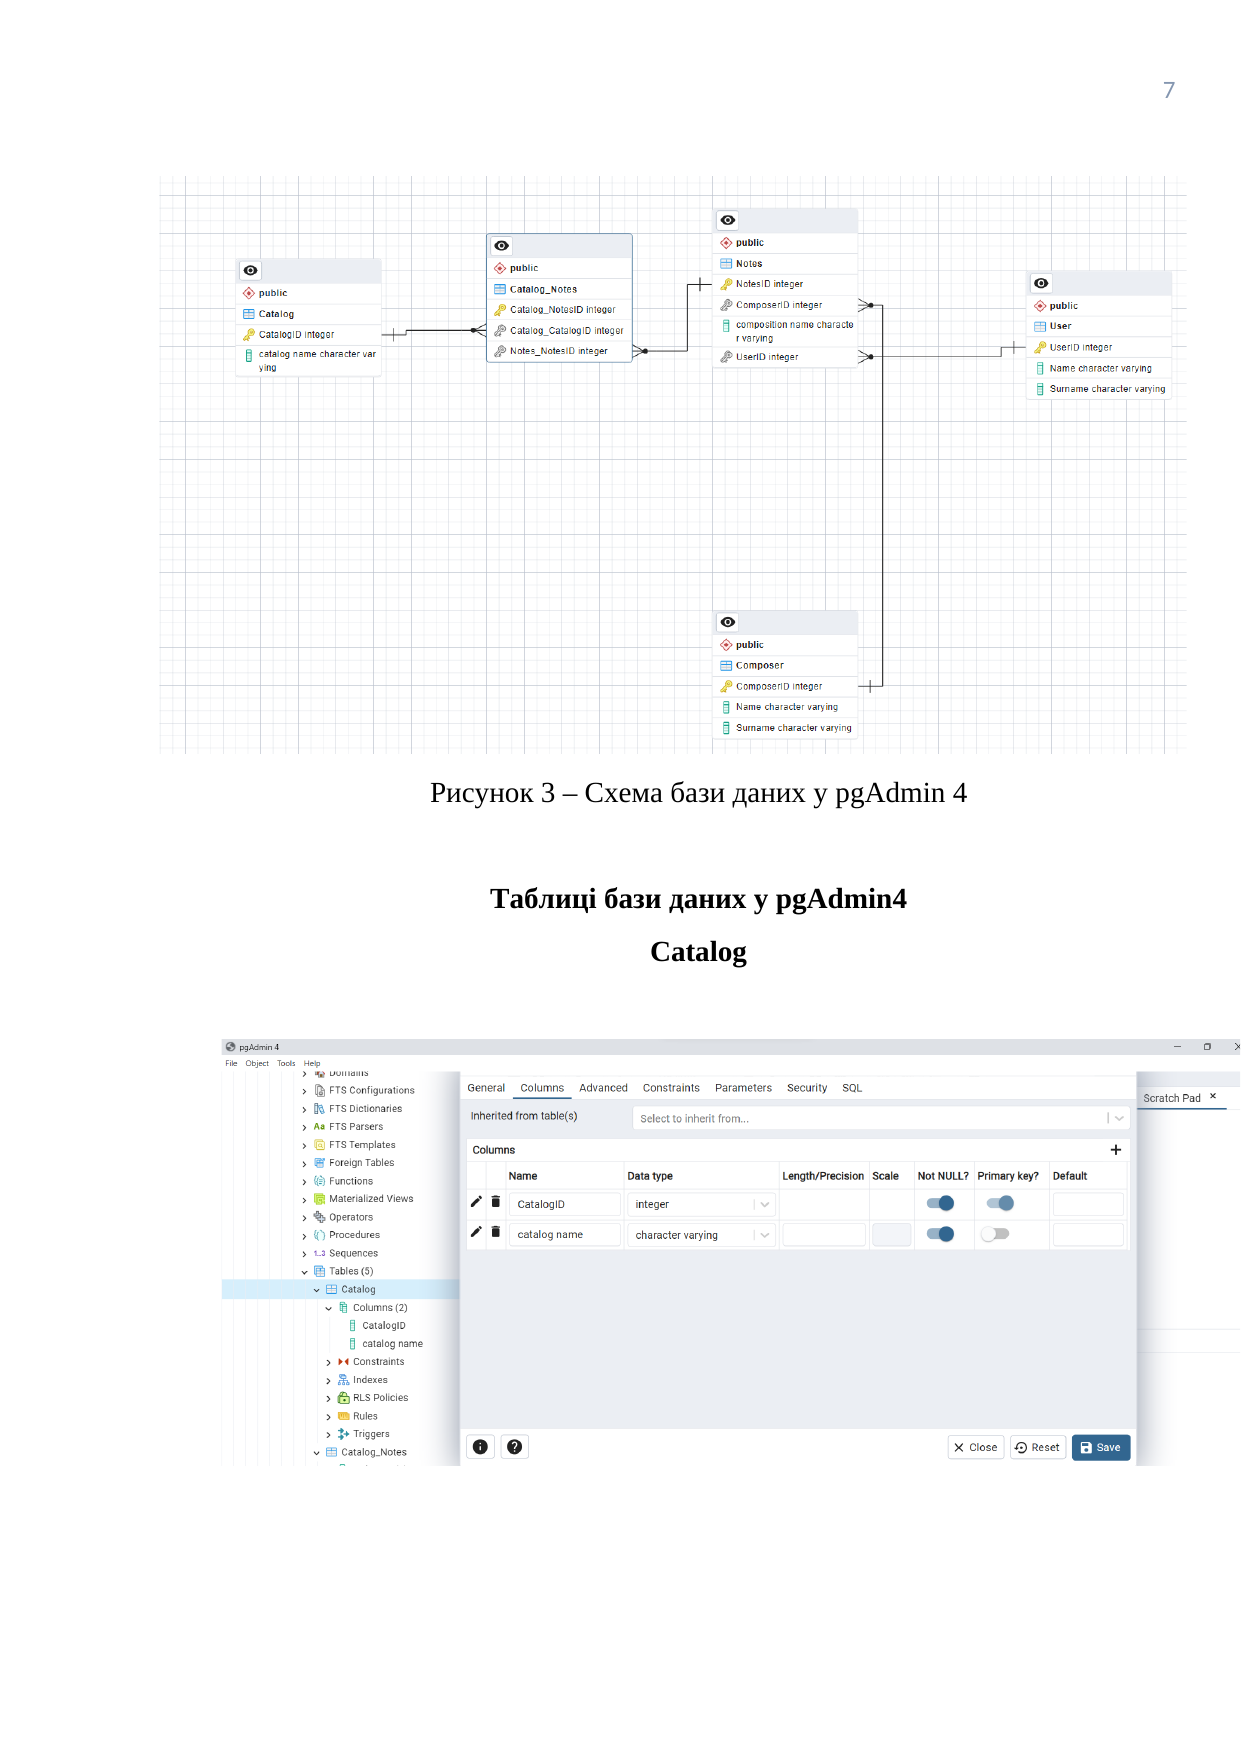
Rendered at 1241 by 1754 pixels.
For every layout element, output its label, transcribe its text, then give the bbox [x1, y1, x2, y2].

text Catalog [148, 934, 1175, 968]
text Таблиці бази даних у pgAdmin4 [148, 881, 1175, 915]
picture [159, 176, 1187, 754]
picture [221, 1039, 1241, 1466]
